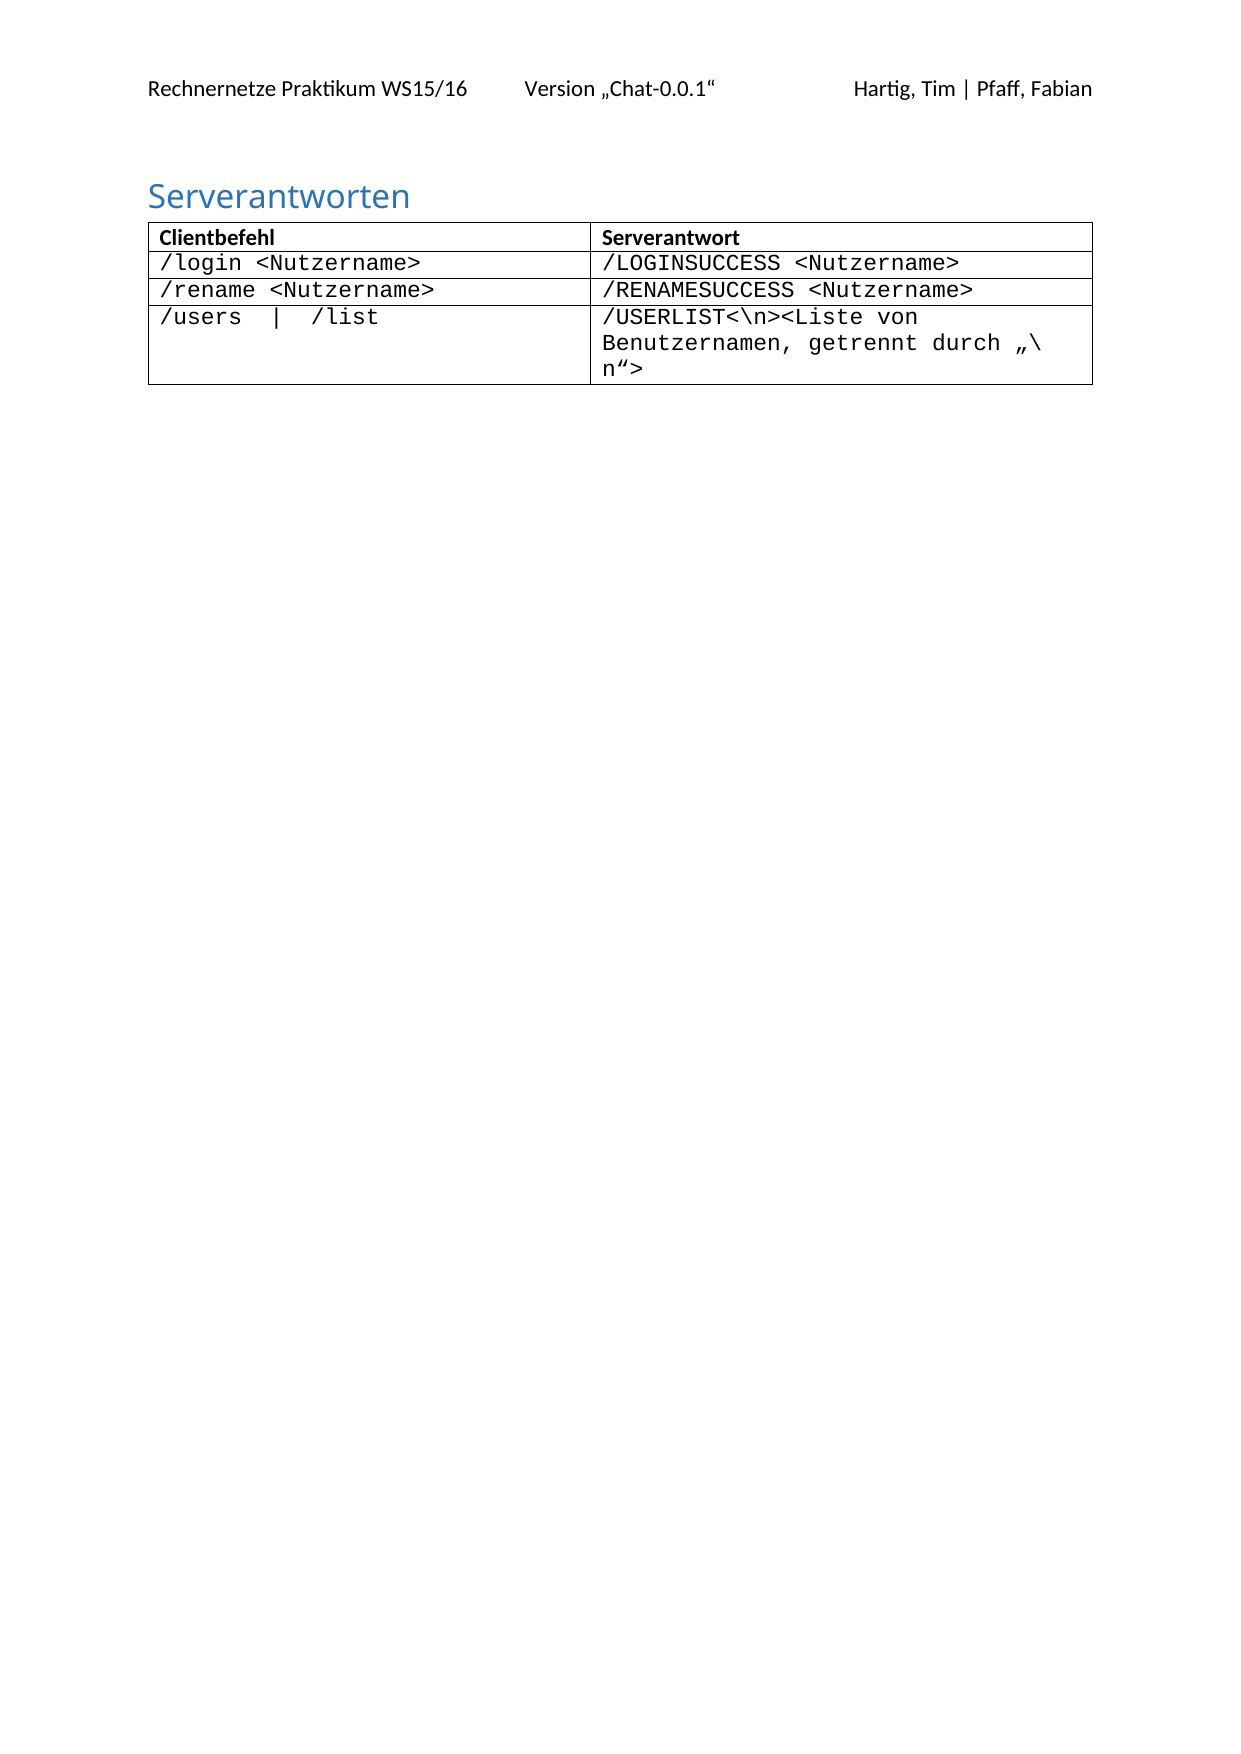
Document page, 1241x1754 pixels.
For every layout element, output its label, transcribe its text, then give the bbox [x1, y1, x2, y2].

subtitle Serverantworten [148, 173, 1093, 218]
table_header Serverantwort [591, 223, 1092, 251]
table_cell /USERLIST<\n><Liste von Benutzernamen, getrennt durch „\n“> [591, 306, 1092, 383]
table_cell /rename <Nutzername> [149, 279, 590, 304]
table_cell /RENAMESUCCESS <Nutzername> [591, 279, 1092, 304]
table_cell /users | /list [149, 306, 590, 383]
table_cell /login <Nutzername> [149, 252, 590, 278]
table_header Clientbefehl [149, 223, 590, 251]
table_cell /LOGINSUCCESS <Nutzername> [591, 252, 1092, 278]
